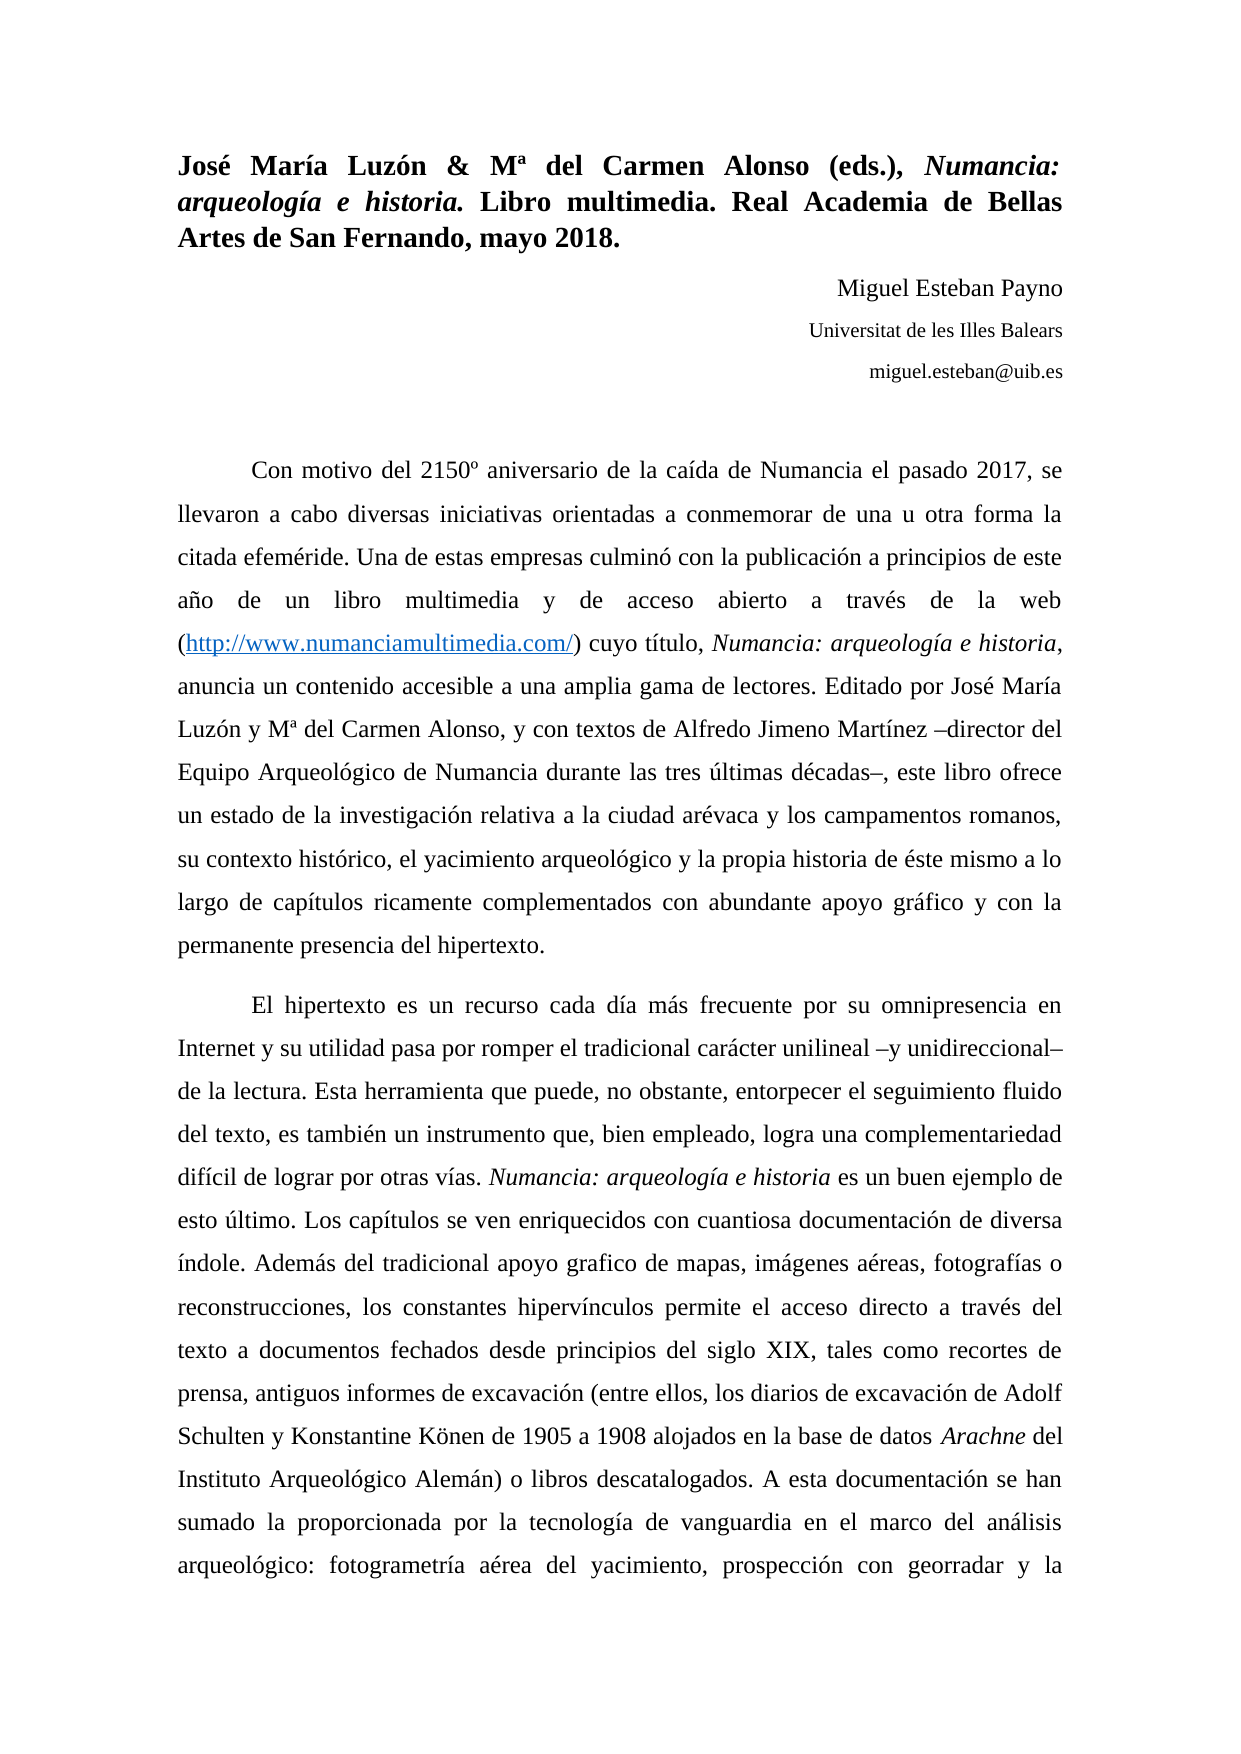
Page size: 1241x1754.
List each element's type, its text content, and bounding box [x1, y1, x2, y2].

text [177, 990, 1063, 1579]
text Universitat de les Illes Balears [177, 318, 1063, 342]
text Miguel Esteban Payno [177, 273, 1063, 301]
text miguel.esteban@uib.es [177, 359, 1063, 425]
text José María Luzón & Mª del Carmen Alonso (eds.), Numancia: arqueología e historia. Libro multimedia. Real Academia de Bellas Artes de San Fernando, mayo 2018. [177, 148, 1063, 253]
text Con motivo del 2150º aniversario de la caída de Numancia el pasado 2017, se llevaron a cabo diversas iniciativas orientadas a conmemorar de una u otra forma la citada efeméride. Una de estas empresas culminó con la publicación a principios de este año de un libro multimedia y de acceso abierto a través de la web (http://www.numanciamultimedia.com/) cuyo título, Numancia: arqueología e historia, anuncia un contenido accesible a una amplia gama de lectores. Editado por José María Luzón y Mª del Carmen Alonso, y con textos de Alfredo Jimeno Martínez –director del Equipo Arqueológico de Numancia durante las tres últimas décadas–, este libro ofrece un estado de la investigación relativa a la ciudad arévaca y los campamentos romanos, su contexto histórico, el yacimiento arqueológico y la propia historia de éste mismo a lo largo de capítulos ricamente complementados con abundante apoyo gráfico y con la permanente presencia del hipertexto. [177, 456, 1063, 959]
